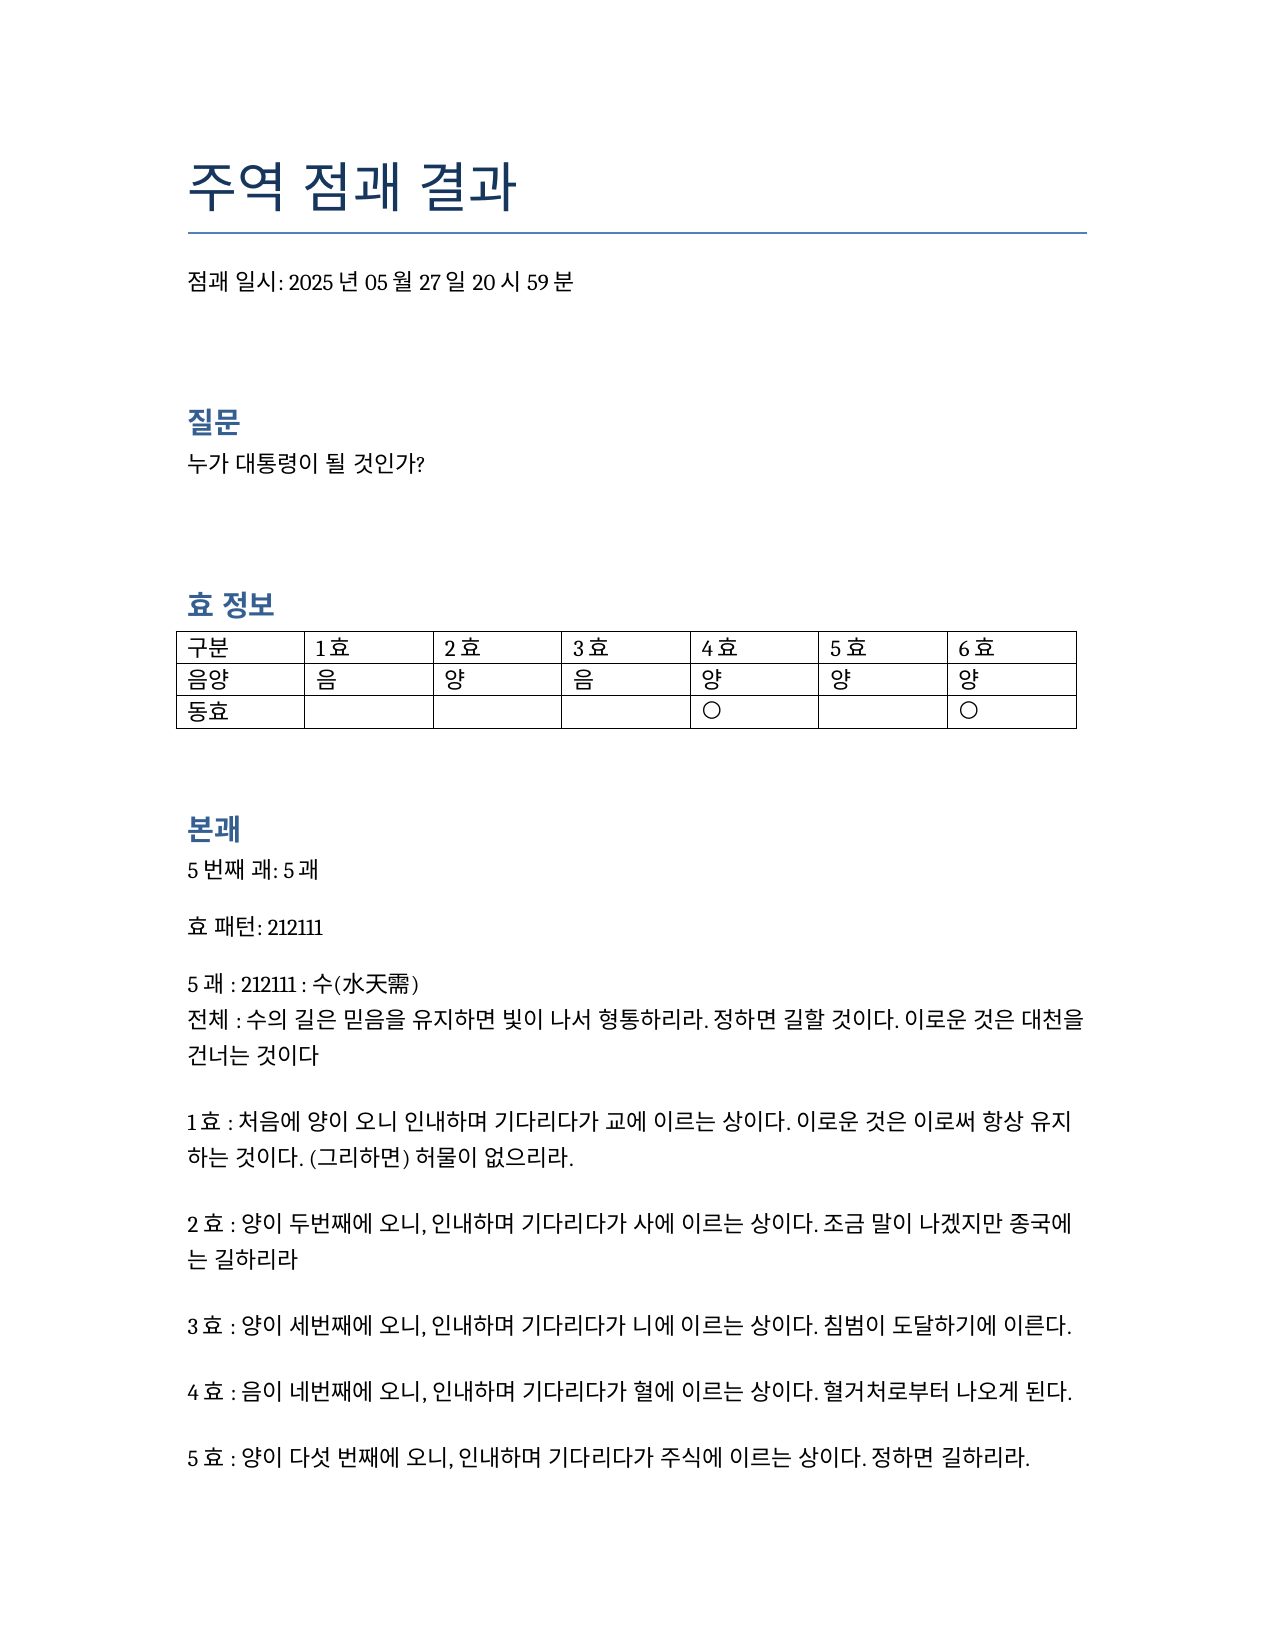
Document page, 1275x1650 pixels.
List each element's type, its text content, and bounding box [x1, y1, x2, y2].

table_header 4효 [691, 632, 818, 663]
table_header 2효 [434, 632, 561, 663]
table_cell ○ [948, 696, 1076, 727]
table_cell [819, 696, 947, 727]
subtitle 본괘 [187, 809, 1087, 848]
table_cell [434, 696, 561, 727]
table_cell ○ [691, 696, 818, 727]
text 누가 대통령이 될 것인가? [187, 448, 1087, 479]
table_cell [562, 696, 690, 727]
table_cell 양 [434, 664, 561, 695]
table_cell 음 [562, 664, 690, 695]
title 주역 점괘 결과 [187, 150, 1087, 234]
table_header 구분 [177, 632, 304, 663]
subtitle 효 정보 [187, 585, 1087, 625]
table_cell 양 [948, 664, 1076, 695]
text 효 패턴: 212111 [187, 911, 1087, 942]
table_cell 양 [691, 664, 818, 695]
table_header 3효 [562, 632, 690, 663]
table_cell 음 [305, 664, 433, 695]
text 5번째 괘: 5괘 [187, 854, 1087, 886]
table_header 1효 [305, 632, 433, 663]
subtitle 질문 [187, 402, 1087, 442]
table_header 5효 [819, 632, 947, 663]
table_header 6효 [948, 632, 1076, 663]
table_cell 양 [819, 664, 947, 695]
text 점괘 일시: 2025년 05월 27일 20시 59분 [187, 265, 1087, 297]
table_cell 동효 [177, 696, 304, 727]
table_cell 음양 [177, 664, 304, 695]
table_cell [305, 696, 433, 727]
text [187, 968, 1087, 1474]
